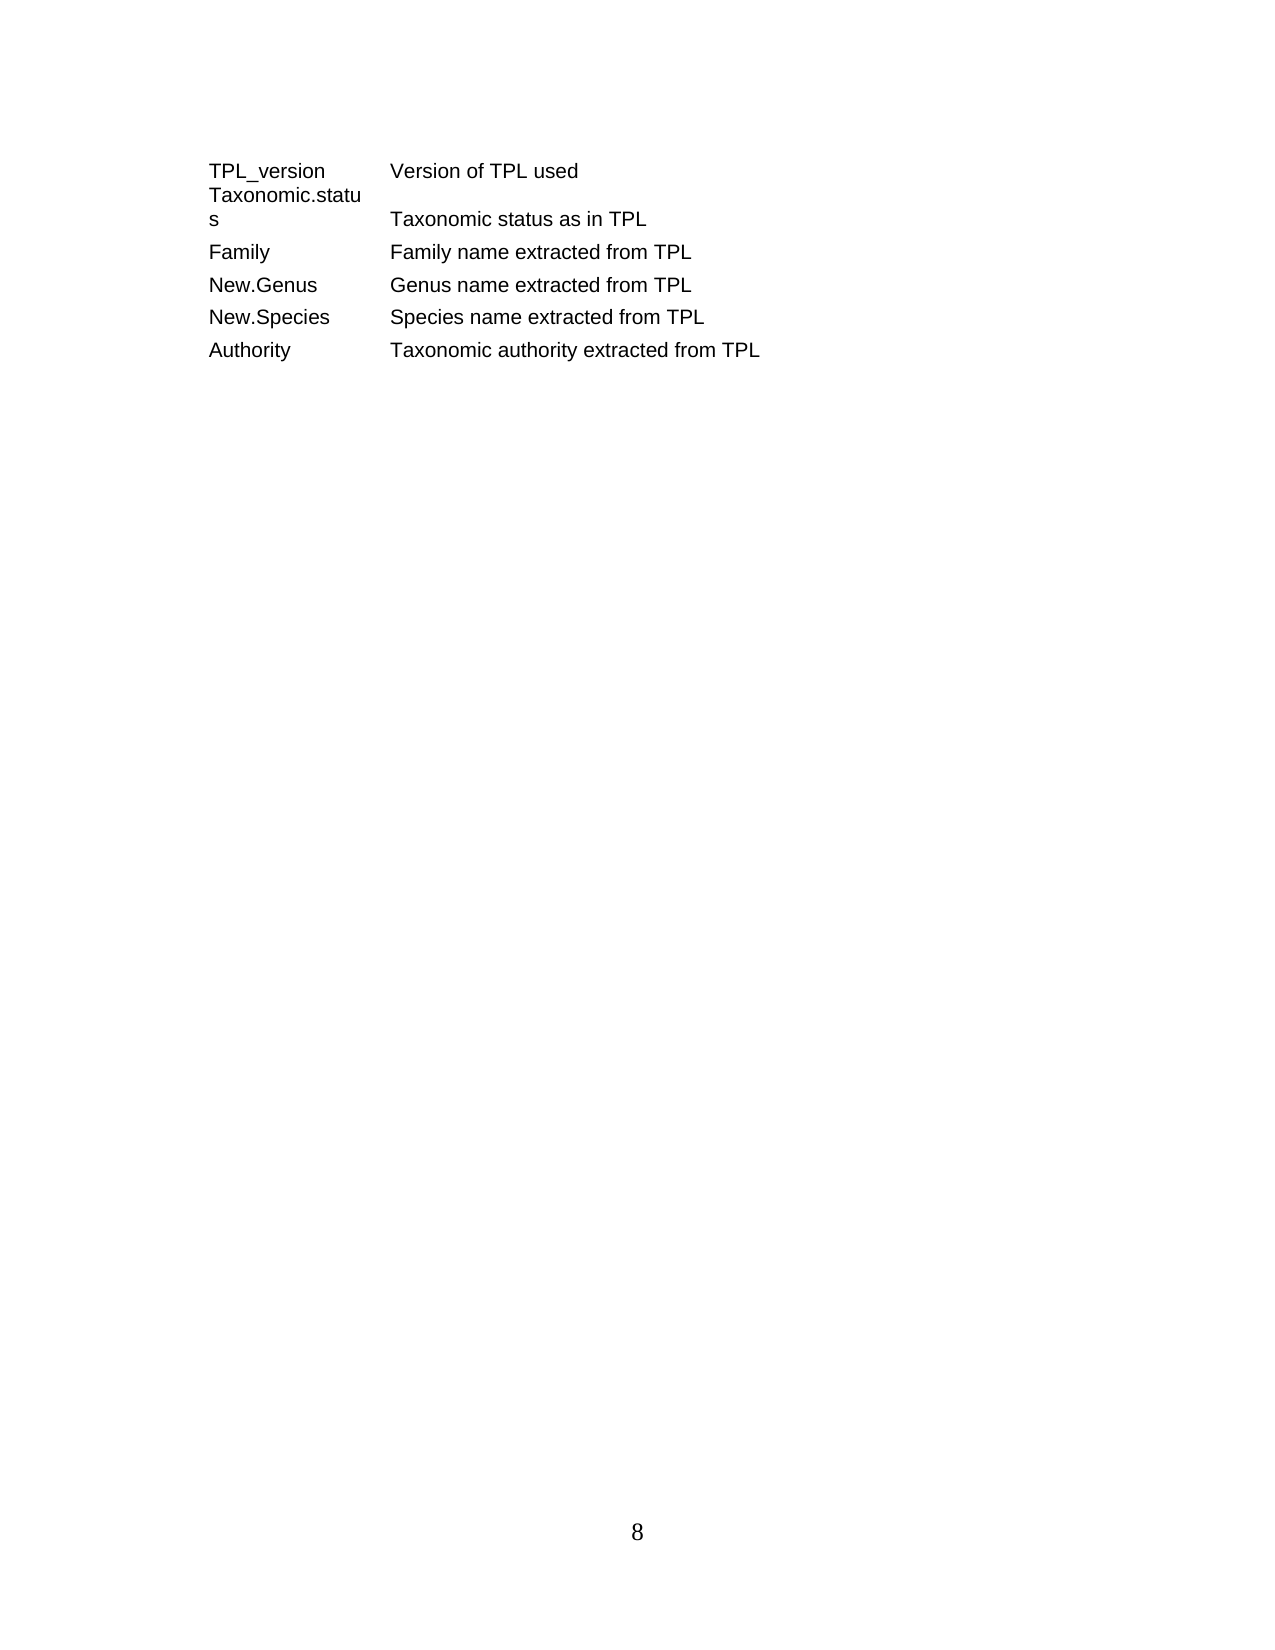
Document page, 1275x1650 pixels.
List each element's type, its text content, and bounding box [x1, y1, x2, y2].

table_cell Taxonomic.status [197, 183, 379, 231]
table_cell Family name extracted from TPL [379, 231, 1020, 263]
table_cell Authority [197, 329, 379, 362]
table_cell Taxonomic status as in TPL [379, 183, 1020, 231]
table_cell Species name extracted from TPL [379, 296, 1020, 329]
table_cell TPL_version [197, 150, 379, 183]
table_cell New.Genus [197, 264, 379, 296]
table_cell Version of TPL used [379, 150, 1020, 183]
table_cell New.Species [197, 296, 379, 329]
table_cell Family [197, 231, 379, 263]
table_cell Taxonomic authority extracted from TPL [379, 329, 1020, 362]
table_cell Genus name extracted from TPL [379, 264, 1020, 296]
